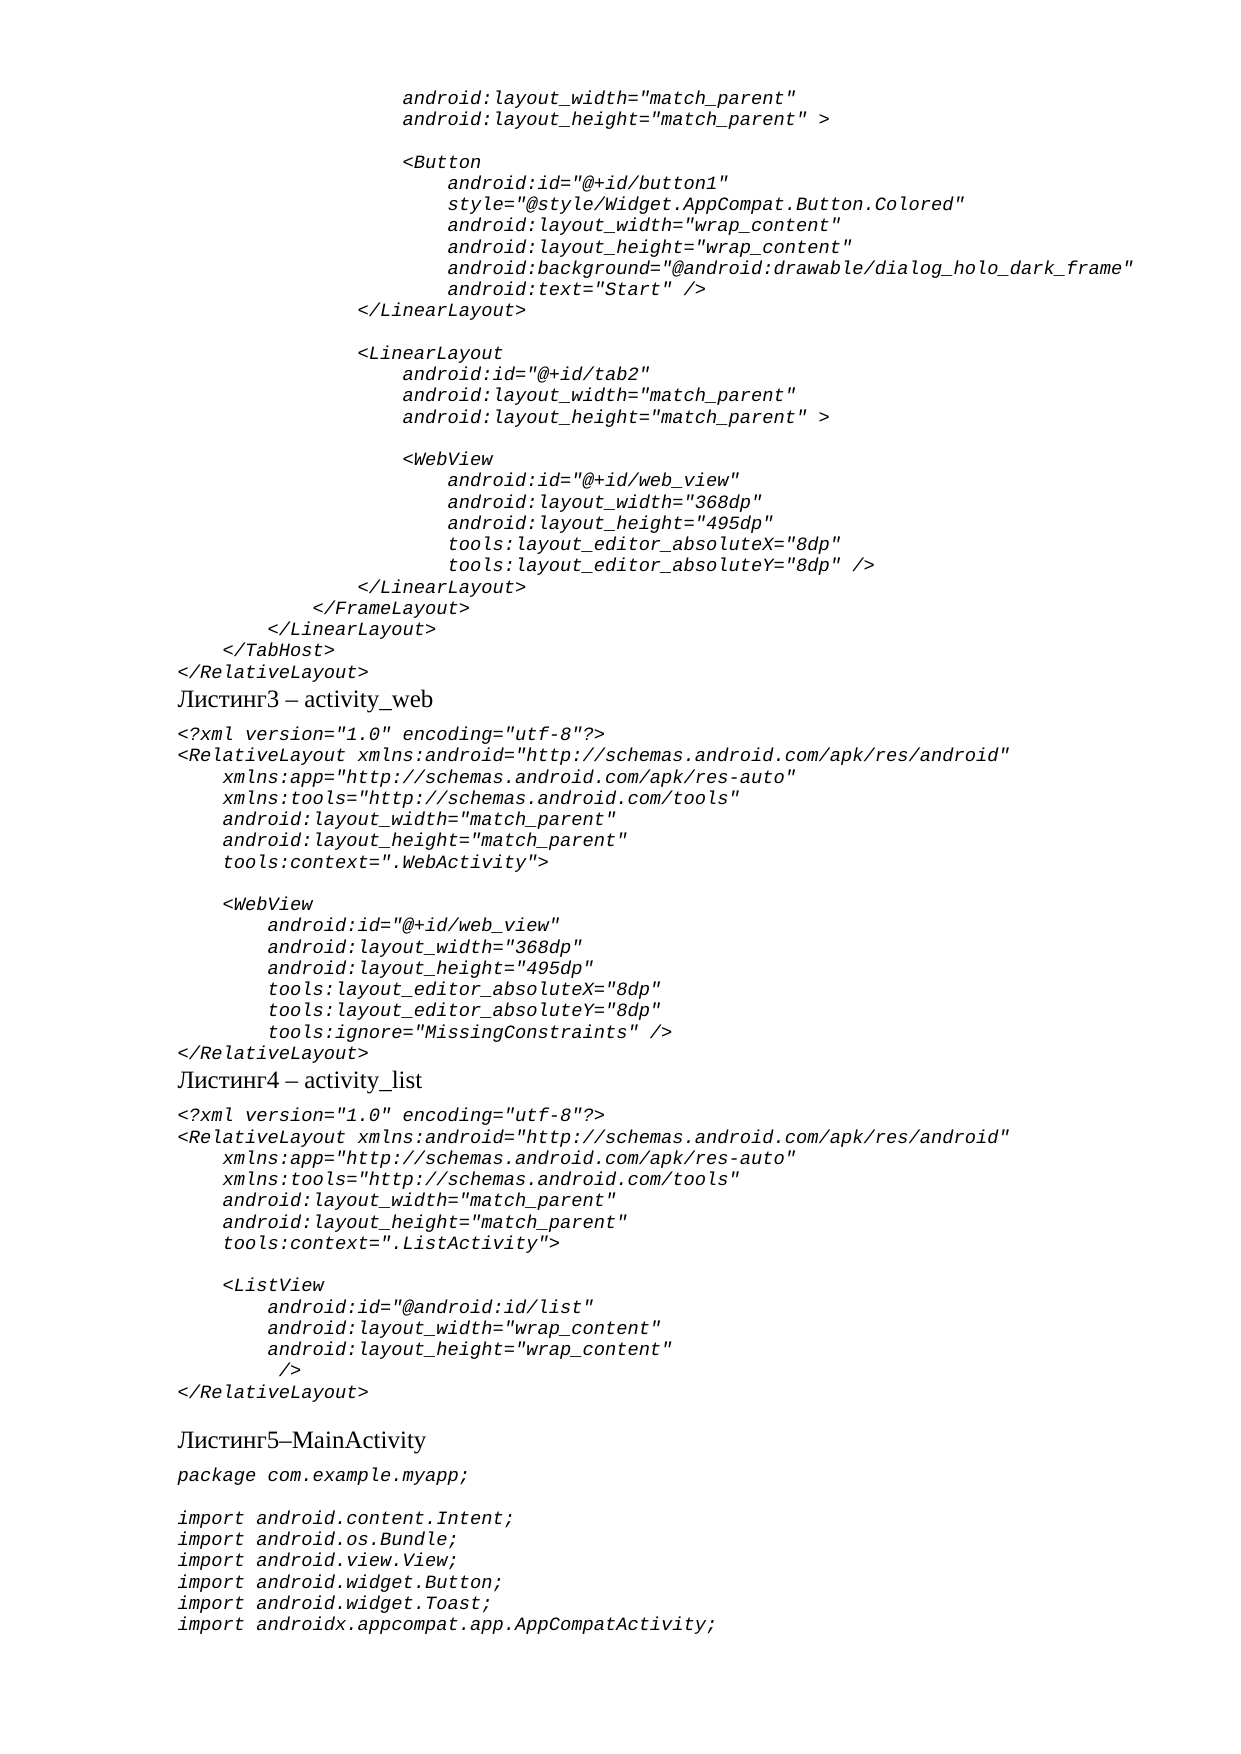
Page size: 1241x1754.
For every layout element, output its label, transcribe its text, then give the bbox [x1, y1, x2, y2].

text </FrameLayout> [177, 599, 1152, 620]
text </LinearLayout> [177, 620, 1152, 641]
text xmlns:app="http://schemas.android.com/apk/res-auto" [177, 1149, 1152, 1170]
text android:text="Start" /> [177, 280, 1152, 301]
text android:layout_width="368dp" [177, 937, 1152, 959]
text </LinearLayout> [177, 577, 1152, 599]
text <LinearLayout [177, 344, 1152, 365]
text import android.widget.Toast; [177, 1594, 1152, 1615]
text tools:layout_editor_absoluteX="8dp" [177, 535, 1152, 556]
text android:layout_height="wrap_content" [177, 237, 1152, 259]
text android:id="@+id/button1" [177, 174, 1152, 195]
text android:layout_height="match_parent" [177, 831, 1152, 852]
text android:layout_height="match_parent" [177, 1212, 1152, 1234]
text style="@style/Widget.AppCompat.Button.Colored" [177, 195, 1152, 216]
text android:id="@android:id/list" [177, 1297, 1152, 1319]
text android:layout_height="match_parent" > [177, 407, 1152, 429]
text android:layout_width="match_parent" [177, 386, 1152, 407]
text xmlns:tools="http://schemas.android.com/tools" [177, 789, 1152, 810]
text <ListView [177, 1276, 1152, 1297]
text /> [177, 1361, 1152, 1382]
text import androidx.appcompat.app.AppCompatActivity; [177, 1615, 1152, 1636]
text tools:context=".ListActivity"> [177, 1234, 1152, 1255]
text <Button [177, 152, 1152, 174]
text android:layout_width="wrap_content" [177, 1319, 1152, 1340]
text android:layout_width="match_parent" [177, 810, 1152, 831]
text android:layout_width="match_parent" [177, 89, 1152, 110]
text <WebView [177, 895, 1152, 916]
text tools:layout_editor_absoluteY="8dp" /> [177, 556, 1152, 577]
text xmlns:tools="http://schemas.android.com/tools" [177, 1170, 1152, 1191]
text android:layout_width="368dp" [177, 492, 1152, 514]
text </LinearLayout> [177, 301, 1152, 322]
text Листинг5–MainActivity [177, 1425, 1152, 1454]
text android:id="@+id/web_view" [177, 471, 1152, 492]
text android:layout_width="match_parent" [177, 1191, 1152, 1212]
text package com.example.myapp; [177, 1466, 1152, 1487]
text Листинг4 – activity_list [177, 1065, 1152, 1094]
text tools:layout_editor_absoluteY="8dp" [177, 1001, 1152, 1022]
text tools:context=".WebActivity"> [177, 852, 1152, 874]
text android:layout_width="wrap_content" [177, 216, 1152, 237]
text android:layout_height="wrap_content" [177, 1340, 1152, 1361]
text <?xml version="1.0" encoding="utf-8"?> [177, 1106, 1152, 1127]
text <WebView [177, 450, 1152, 471]
text android:id="@+id/web_view" [177, 916, 1152, 937]
text android:id="@+id/tab2" [177, 365, 1152, 386]
text </TabHost> [177, 641, 1152, 662]
text tools:layout_editor_absoluteX="8dp" [177, 980, 1152, 1001]
text <?xml version="1.0" encoding="utf-8"?> [177, 725, 1152, 746]
text </RelativeLayout> [177, 1382, 1152, 1404]
text import android.view.View; [177, 1551, 1152, 1572]
text tools:ignore="MissingConstraints" /> [177, 1022, 1152, 1044]
text import android.os.Bundle; [177, 1530, 1152, 1551]
text Листинг3 – activity_web [177, 684, 1152, 712]
text xmlns:app="http://schemas.android.com/apk/res-auto" [177, 767, 1152, 789]
text android:background="@android:drawable/dialog_holo_dark_frame" [177, 259, 1152, 280]
text <RelativeLayout xmlns:android="http://schemas.android.com/apk/res/android" [177, 746, 1152, 767]
text android:layout_height="495dp" [177, 514, 1152, 535]
text </RelativeLayout> [177, 662, 1152, 684]
text <RelativeLayout xmlns:android="http://schemas.android.com/apk/res/android" [177, 1127, 1152, 1149]
text import android.content.Intent; [177, 1509, 1152, 1530]
text android:layout_height="495dp" [177, 959, 1152, 980]
text import android.widget.Button; [177, 1572, 1152, 1594]
text </RelativeLayout> [177, 1044, 1152, 1065]
text android:layout_height="match_parent" > [177, 110, 1152, 131]
